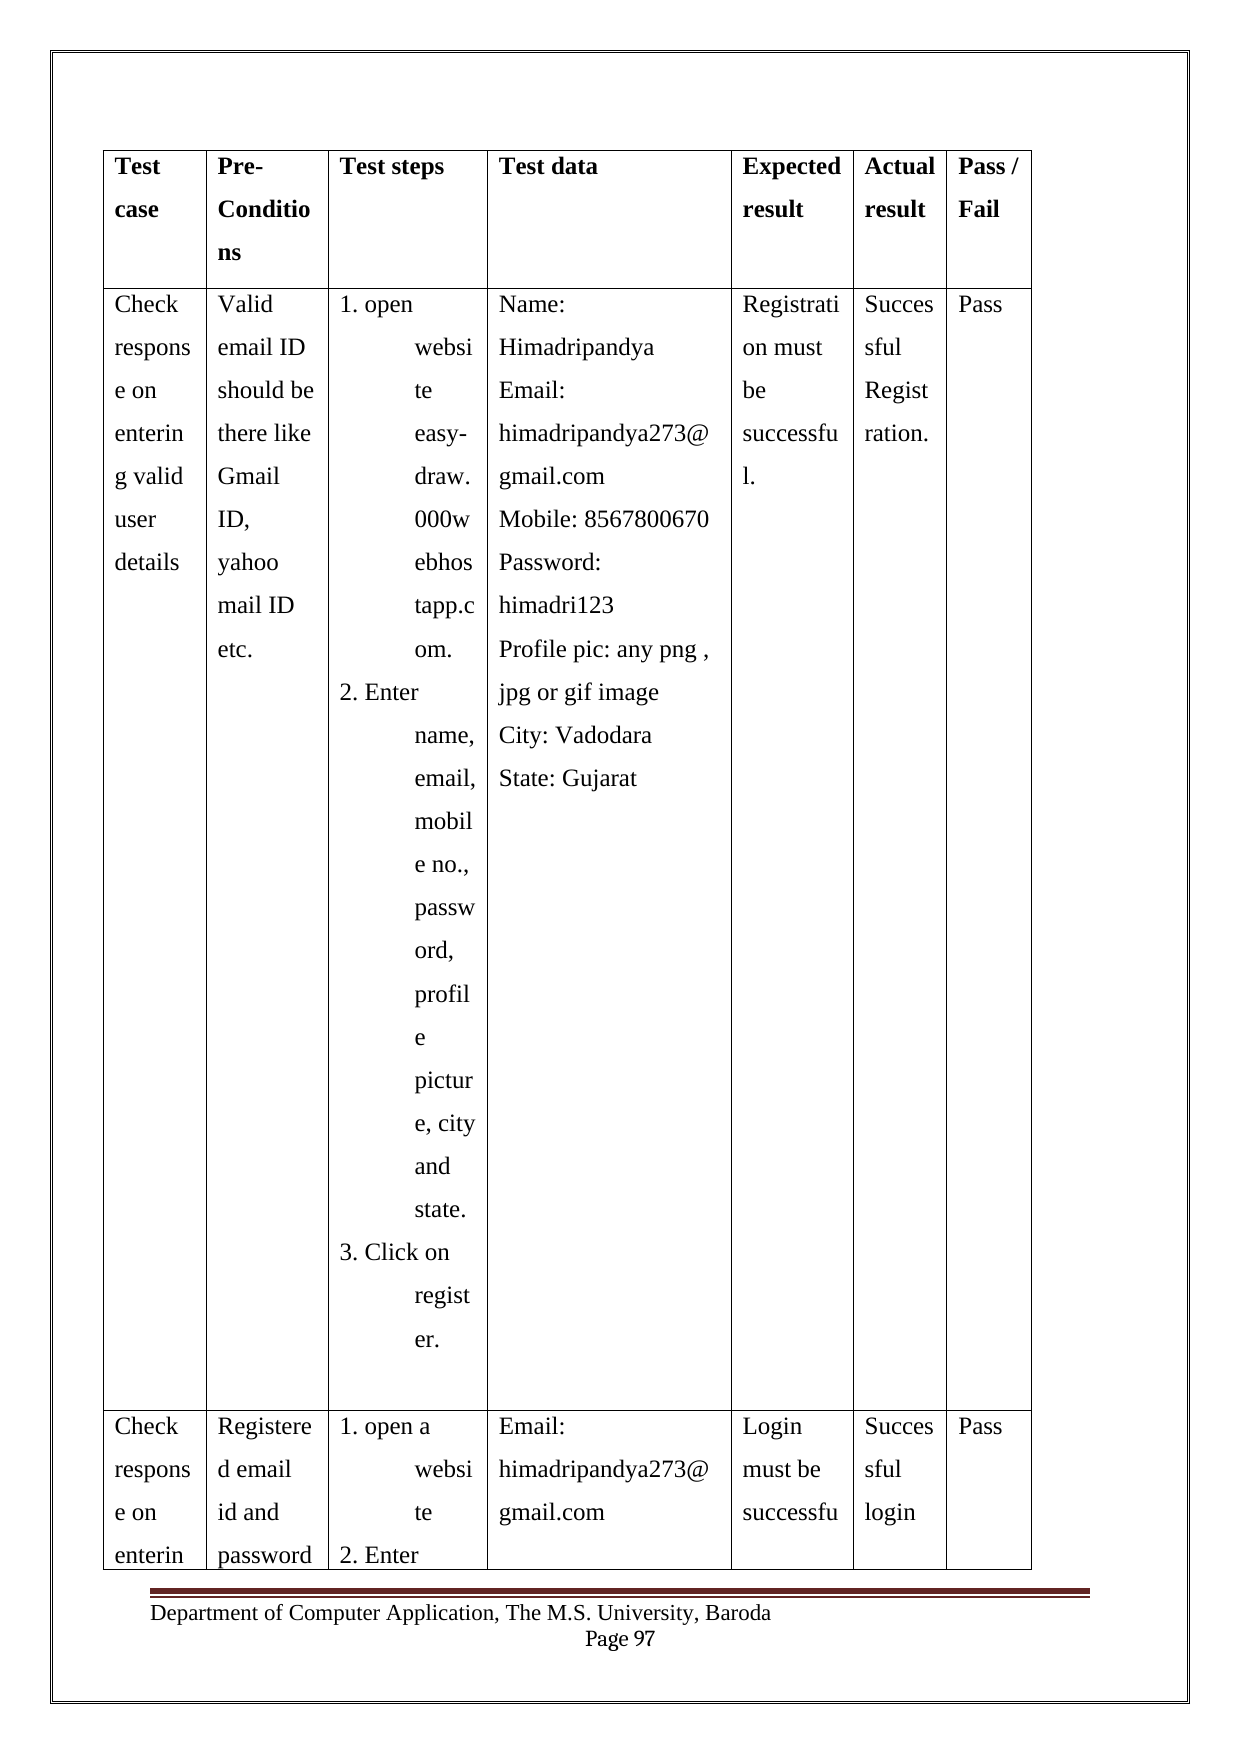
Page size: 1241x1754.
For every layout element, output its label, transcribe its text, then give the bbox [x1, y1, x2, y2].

table_cell 1. open website easy-draw.000webhostapp.com. 2. Enter name, email, mobile no., password, profile picture, city and state. 3. Click on register. [329, 289, 487, 1410]
table_header Test case [104, 151, 206, 288]
table_cell Registration must be successful. [732, 289, 853, 1410]
table_cell Name: Himadripandya Email: himadripandya273@gmail.com Mobile: 8567800670 Password: himadri123 Profile pic: any png , jpg or gif image City: Vadodara State: Gujarat [488, 289, 731, 1410]
table_header Actual result [854, 151, 946, 288]
table_header Expected result [732, 151, 853, 288]
table_header Test steps [329, 151, 487, 288]
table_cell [732, 1411, 853, 1569]
table_cell Valid email ID should be there like Gmail ID, yahoo mail ID etc. [207, 289, 328, 1410]
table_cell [207, 1411, 328, 1569]
table_header Pre-Conditions [207, 151, 328, 288]
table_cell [488, 1411, 731, 1569]
table_header Test data [488, 151, 731, 288]
table_header Pass /Fail [947, 151, 1031, 288]
table_cell Pass [947, 1411, 1031, 1569]
table_cell Successful Registration. [854, 289, 946, 1410]
table_cell Pass [947, 289, 1031, 1410]
table_cell Successful login [854, 1411, 946, 1569]
table_cell Check response on entering valid user details [104, 289, 206, 1410]
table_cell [329, 1411, 487, 1569]
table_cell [104, 1411, 206, 1569]
